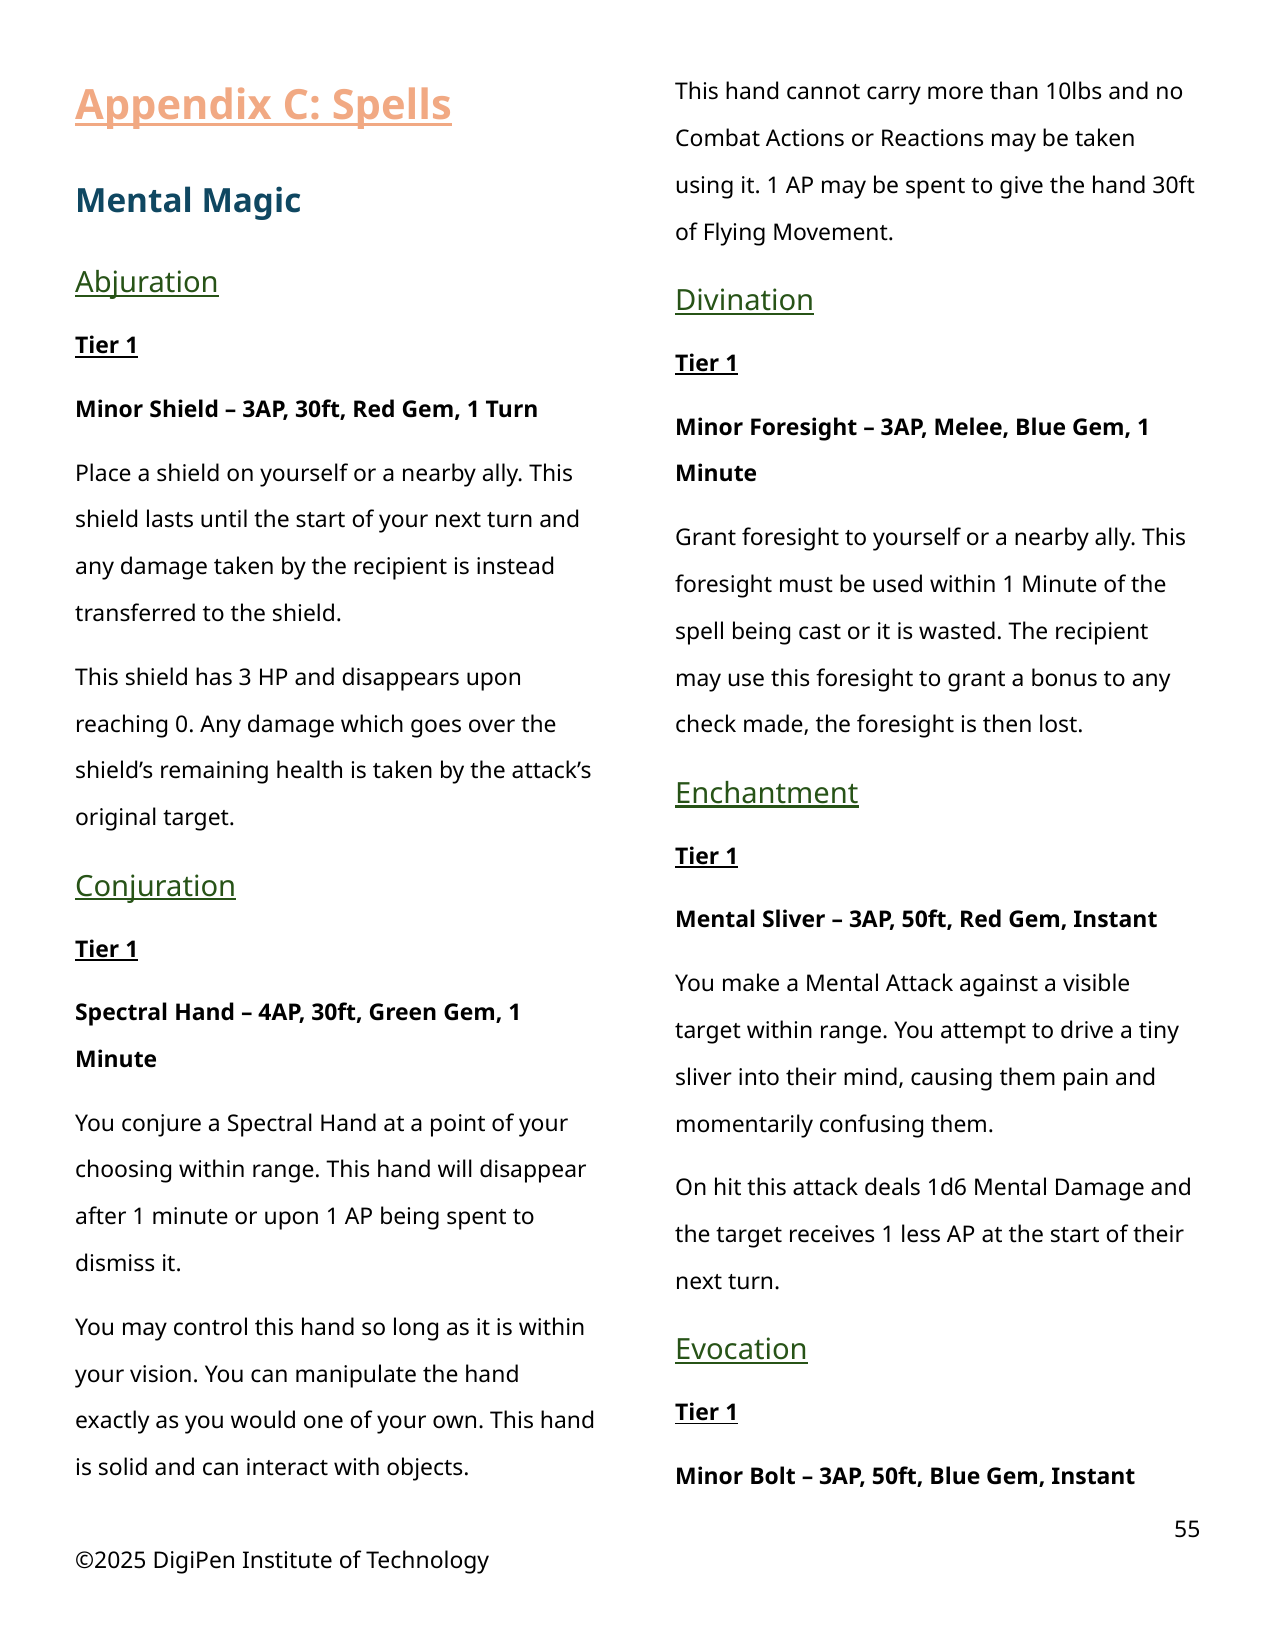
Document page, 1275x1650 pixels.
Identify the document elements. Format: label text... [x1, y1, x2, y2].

text Minor Foresight – 3AP, Melee, Blue Gem, 1 Minute [675, 411, 1200, 489]
subtitle Evocation [675, 1328, 1200, 1368]
text Place a shield on yourself or a nearby ally. This shield lasts until the start of your next turn and any damage taken by the recipient is instead transferred to the shield. [75, 456, 600, 628]
text You may control this hand so long as it is within your vision. You can manipulate the hand exactly as you would one of your own. This hand is solid and can interact with objects. [75, 1311, 600, 1483]
text Grant foresight to yourself or a nearby ally. This foresight must be used within 1 Minute of the spell being cast or it is wasted. The recipient may use this foresight to grant a bonus to any check made, the foresight is then lost. [675, 521, 1200, 740]
text This hand cannot carry more than 10lbs and no Combat Actions or Reactions may be taken using it. 1 AP may be spent to give the hand 30ft of Flying Movement. [675, 75, 1200, 247]
text Mental Sliver – 3AP, 50ft, Red Gem, Instant [675, 903, 1200, 934]
text On hit this attack deals 1d6 Mental Damage and the target receives 1 less AP at the start of their next turn. [675, 1171, 1200, 1296]
subtitle Abjuration [75, 262, 600, 301]
subtitle Enchantment [675, 772, 1200, 812]
text Spectral Hand – 4AP, 30ft, Green Gem, 1 Minute [75, 996, 600, 1074]
subtitle Tier 1 [75, 329, 600, 361]
subtitle Tier 1 [75, 933, 600, 964]
subtitle Divination [675, 279, 1200, 319]
subtitle Tier 1 [675, 347, 1200, 378]
subtitle Conjuration [75, 865, 600, 904]
subtitle Tier 1 [675, 1396, 1200, 1427]
subtitle Tier 1 [675, 840, 1200, 871]
text You make a Mental Attack against a visible target within range. You attempt to drive a tiny sliver into their mind, causing them pain and momentarily confusing them. [675, 967, 1200, 1139]
subtitle Mental Magic [75, 177, 600, 222]
subtitle Appendix C: Spells [75, 75, 600, 132]
text Minor Bolt – 3AP, 50ft, Blue Gem, Instant [675, 1460, 1200, 1491]
text You conjure a Spectral Hand at a point of your choosing within range. This hand will disappear after 1 minute or upon 1 AP being spent to dismiss it. [75, 1107, 600, 1278]
text Minor Shield – 3AP, 30ft, Red Gem, 1 Turn [75, 393, 600, 424]
text This shield has 3 HP and disappears upon reaching 0. Any damage which goes over the shield’s remaining health is taken by the attack’s original target. [75, 661, 600, 832]
